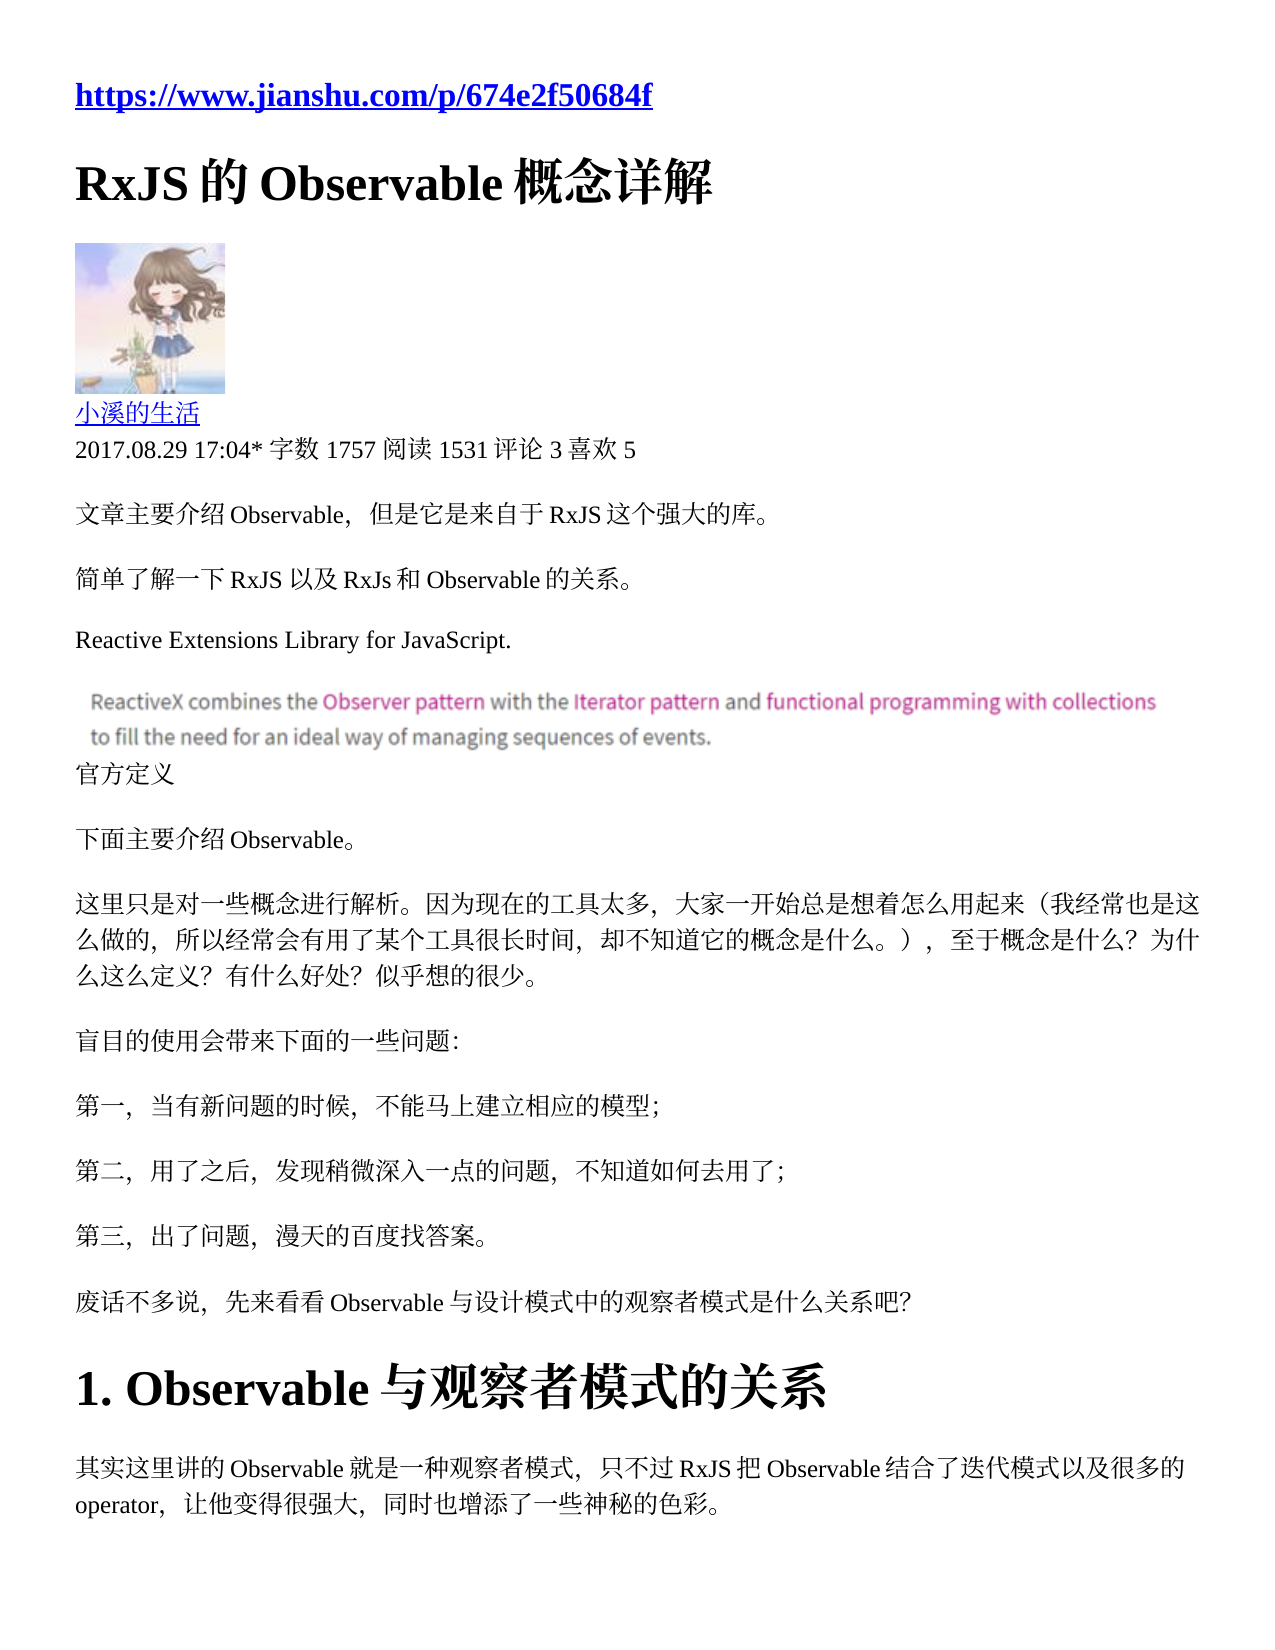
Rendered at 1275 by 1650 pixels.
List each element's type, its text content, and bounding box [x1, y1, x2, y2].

text 其实这里讲的Observable就是一种观察者模式，只不过RxJS把Observable结合了迭代模式以及很多的operator，让他变得很强大，同时也增添了一些神秘的色彩。 [75, 1448, 1200, 1520]
picture [75, 243, 226, 394]
picture [75, 682, 1169, 755]
text 2017.08.29 17:04* 字数 1757 阅读 1531评论 3喜欢 5 [75, 429, 1200, 465]
text 简单了解一下RxJS以及RxJs和Observable的关系。 [75, 560, 1200, 596]
text 盲目的使用会带来下面的一些问题： [75, 1022, 1200, 1058]
text 第二，用了之后，发现稍微深入一点的问题，不知道如何去用了； [75, 1152, 1200, 1188]
text 这里只是对一些概念进行解析。因为现在的工具太多，大家一开始总是想着怎么用起来（我经常也是这么做的，所以经常会有用了某个工具很长时间，却不知道它的概念是什么。），至于概念是什么？为什么这么定义？有什么好处？似乎想的很少。 [75, 885, 1200, 993]
text 小溪的生活 [75, 393, 1200, 429]
text Reactive Extensions Library for JavaScript. [75, 625, 1200, 653]
text 下面主要介绍Observable。 [75, 820, 1200, 856]
text 废话不多说，先来看看Observable与设计模式中的观察者模式是什么关系吧？ [75, 1282, 1200, 1318]
text 文章主要介绍Observable，但是它是来自于RxJS这个强大的库。 [75, 494, 1200, 531]
text 1. Observable与观察者模式的关系 [75, 1347, 1200, 1419]
text 官方定义 [75, 754, 1200, 791]
text 第三，出了问题，漫天的百度找答案。 [75, 1217, 1200, 1253]
text 第一，当有新问题的时候，不能马上建立相应的模型； [75, 1087, 1200, 1123]
text https://www.jianshu.com/p/674e2f50684f [75, 75, 1200, 113]
text RxJS的Observable概念详解 [75, 142, 1200, 214]
